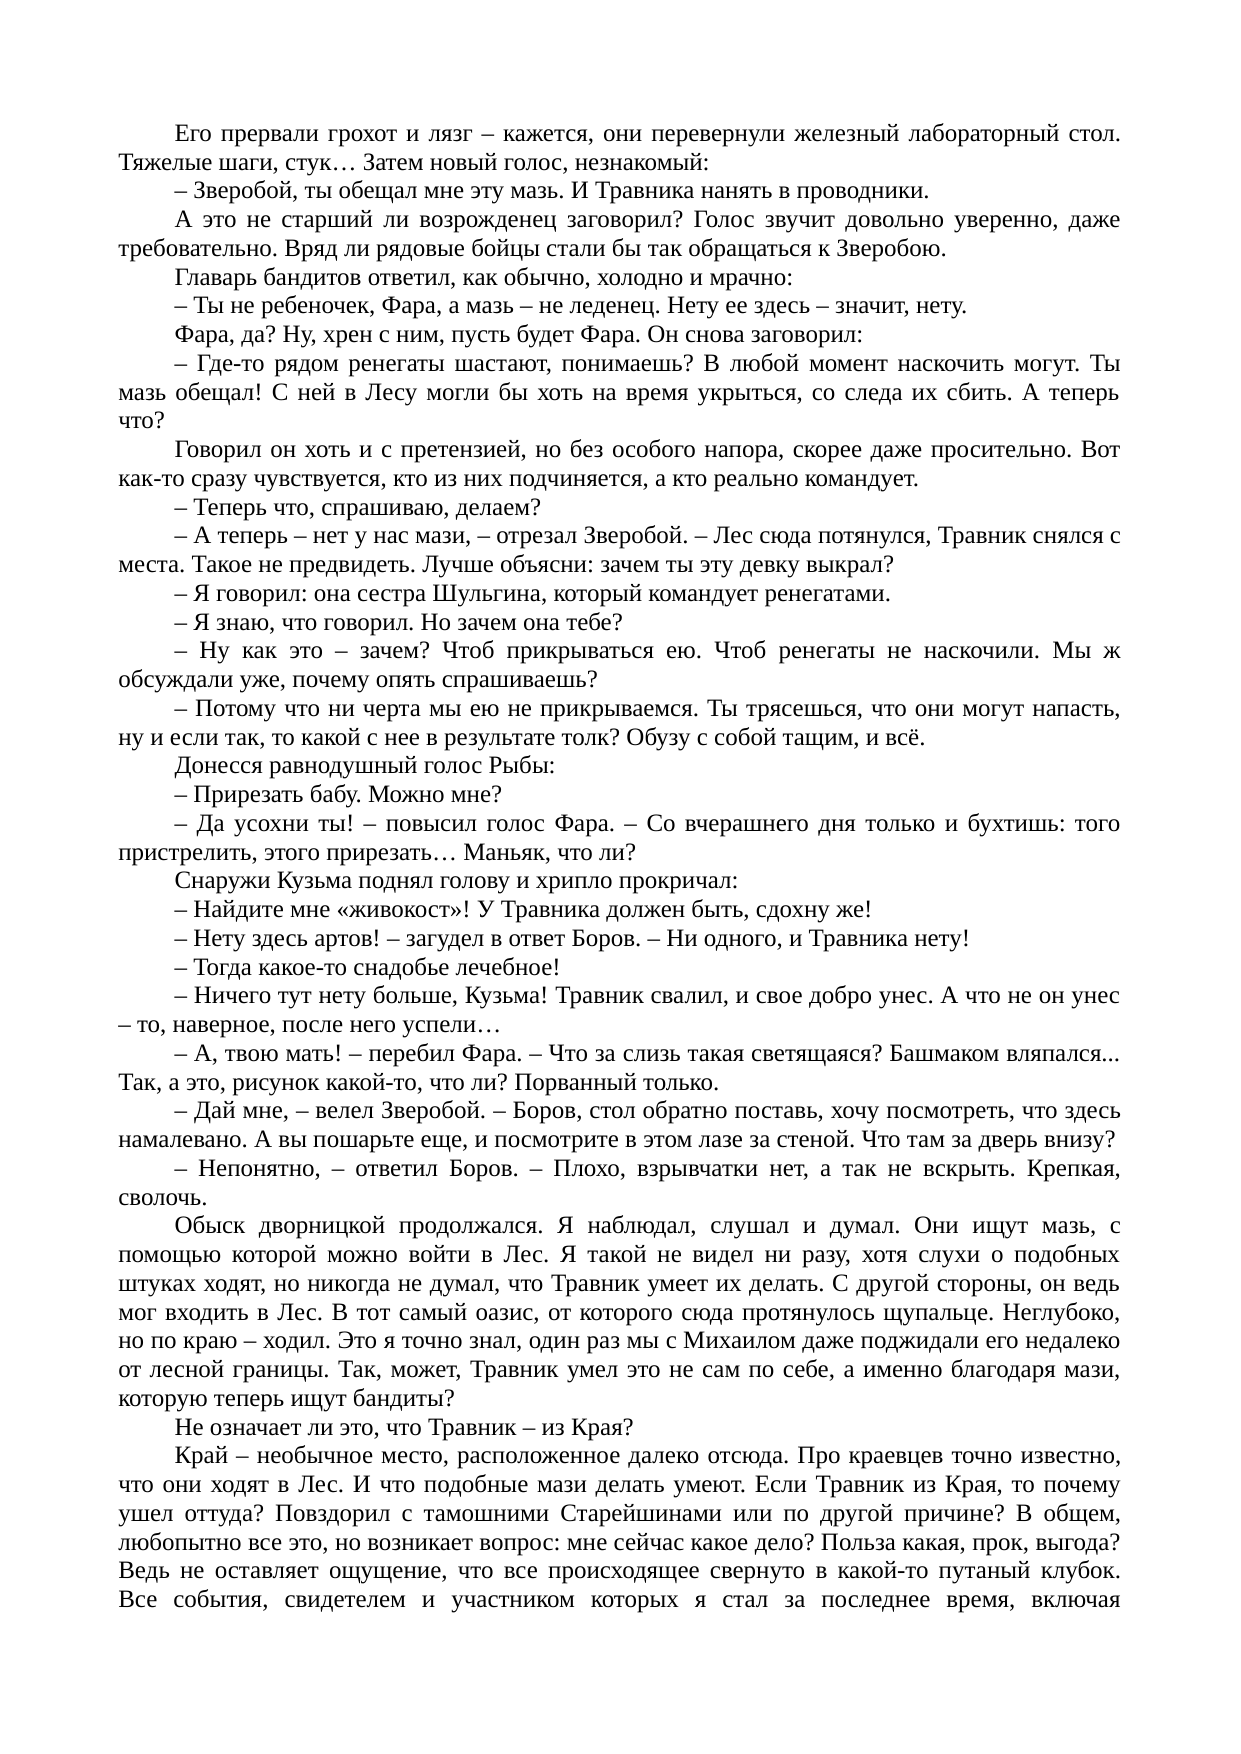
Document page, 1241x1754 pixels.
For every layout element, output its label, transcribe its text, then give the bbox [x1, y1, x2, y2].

text А это не старший ли возрожденец заговорил? Голос звучит довольно уверенно, даже требовательно. Вряд ли рядовые бойцы стали бы так обращаться к Зверобою. [118, 204, 1122, 262]
text Не означает ли это, что Травник – из Края? [118, 1412, 1122, 1441]
text Фара, да? Ну, хрен с ним, пусть будет Фара. Он снова заговорил: [118, 319, 1122, 348]
text – Я знаю, что говорил. Но зачем она тебе? [118, 607, 1122, 636]
text Говорил он хоть и с претензией, но без особого напора, скорее даже просительно. Вот как-то сразу чувствуется, кто из них подчиняется, а кто реально командует. [118, 434, 1122, 492]
text – Дай мне, – велел Зверобой. – Боров, стол обратно поставь, хочу посмотреть, что здесь намалевано. А вы пошарьте еще, и посмотрите в этом лазе за стеной. Что там за дверь внизу? [118, 1096, 1122, 1153]
text – Ну как это – зачем? Чтоб прикрываться ею. Чтоб ренегаты не наскочили. Мы ж обсуждали уже, почему опять спрашиваешь? [118, 636, 1122, 693]
text Донесся равнодушный голос Рыбы: [118, 751, 1122, 779]
text – Потому что ни черта мы ею не прикрываемся. Ты трясешься, что они могут напасть, ну и если так, то какой с нее в результате толк? Обузу с собой тащим, и всё. [118, 693, 1122, 751]
text – Тогда какое-то снадобье лечебное! [118, 952, 1122, 981]
text – Да усохни ты! – повысил голос Фара. – Со вчерашнего дня только и бухтишь: того пристрелить, этого прирезать… Маньяк, что ли? [118, 808, 1122, 866]
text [118, 1441, 1122, 1613]
text – Зверобой, ты обещал мне эту мазь. И Травника нанять в проводники. [118, 176, 1122, 204]
text – Ничего тут нету больше, Кузьма! Травник свалил, и свое добро унес. А что не он унес – то, наверное, после него успели… [118, 981, 1122, 1038]
text – Прирезать бабу. Можно мне? [118, 779, 1122, 808]
text Обыск дворницкой продолжался. Я наблюдал, слушал и думал. Они ищут мазь, с помощью которой можно войти в Лес. Я такой не видел ни разу, хотя слухи о подобных штуках ходят, но никогда не думал, что Травник умеет их делать. С другой стороны, он ведь мог входить в Лес. В тот самый оазис, от которого сюда протянулось щупальце. Неглубоко, но по краю – ходил. Это я точно знал, один раз мы с Михаилом даже поджидали его недалеко от лесной границы. Так, может, Травник умел это не сам по себе, а именно благодаря мази, которую теперь ищут бандиты? [118, 1211, 1122, 1412]
text – Теперь что, спрашиваю, делаем? [118, 492, 1122, 521]
text – Где-то рядом ренегаты шастают, понимаешь? В любой момент наскочить могут. Ты мазь обещал! С ней в Лесу могли бы хоть на время укрыться, со следа их сбить. А теперь что? [118, 348, 1122, 434]
text – Найдите мне «живокост»! У Травника должен быть, сдохну же! [118, 894, 1122, 923]
text – А, твою мать! – перебил Фара. – Что за слизь такая светящаяся? Башмаком вляпался... Так, а это, рисунок какой-то, что ли? Порванный только. [118, 1038, 1122, 1096]
text – Непонятно, – ответил Боров. – Плохо, взрывчатки нет, а так не вскрыть. Крепкая, сволочь. [118, 1153, 1122, 1211]
text – Я говорил: она сестра Шульгина, который командует ренегатами. [118, 578, 1122, 607]
text Его прервали грохот и лязг – кажется, они перевернули железный лабораторный стол. Тяжелые шаги, стук… Затем новый голос, незнакомый: [118, 118, 1122, 176]
text Главарь бандитов ответил, как обычно, холодно и мрачно: [118, 262, 1122, 291]
text – Ты не ребеночек, Фара, а мазь – не леденец. Нету ее здесь – значит, нету. [118, 291, 1122, 319]
text – Нету здесь артов! – загудел в ответ Боров. – Ни одного, и Травника нету! [118, 923, 1122, 952]
text – А теперь – нет у нас мази, – отрезал Зверобой. – Лес сюда потянулся, Травник снялся с места. Такое не предвидеть. Лучше объясни: зачем ты эту девку выкрал? [118, 521, 1122, 578]
text Снаружи Кузьма поднял голову и хрипло прокричал: [118, 866, 1122, 894]
